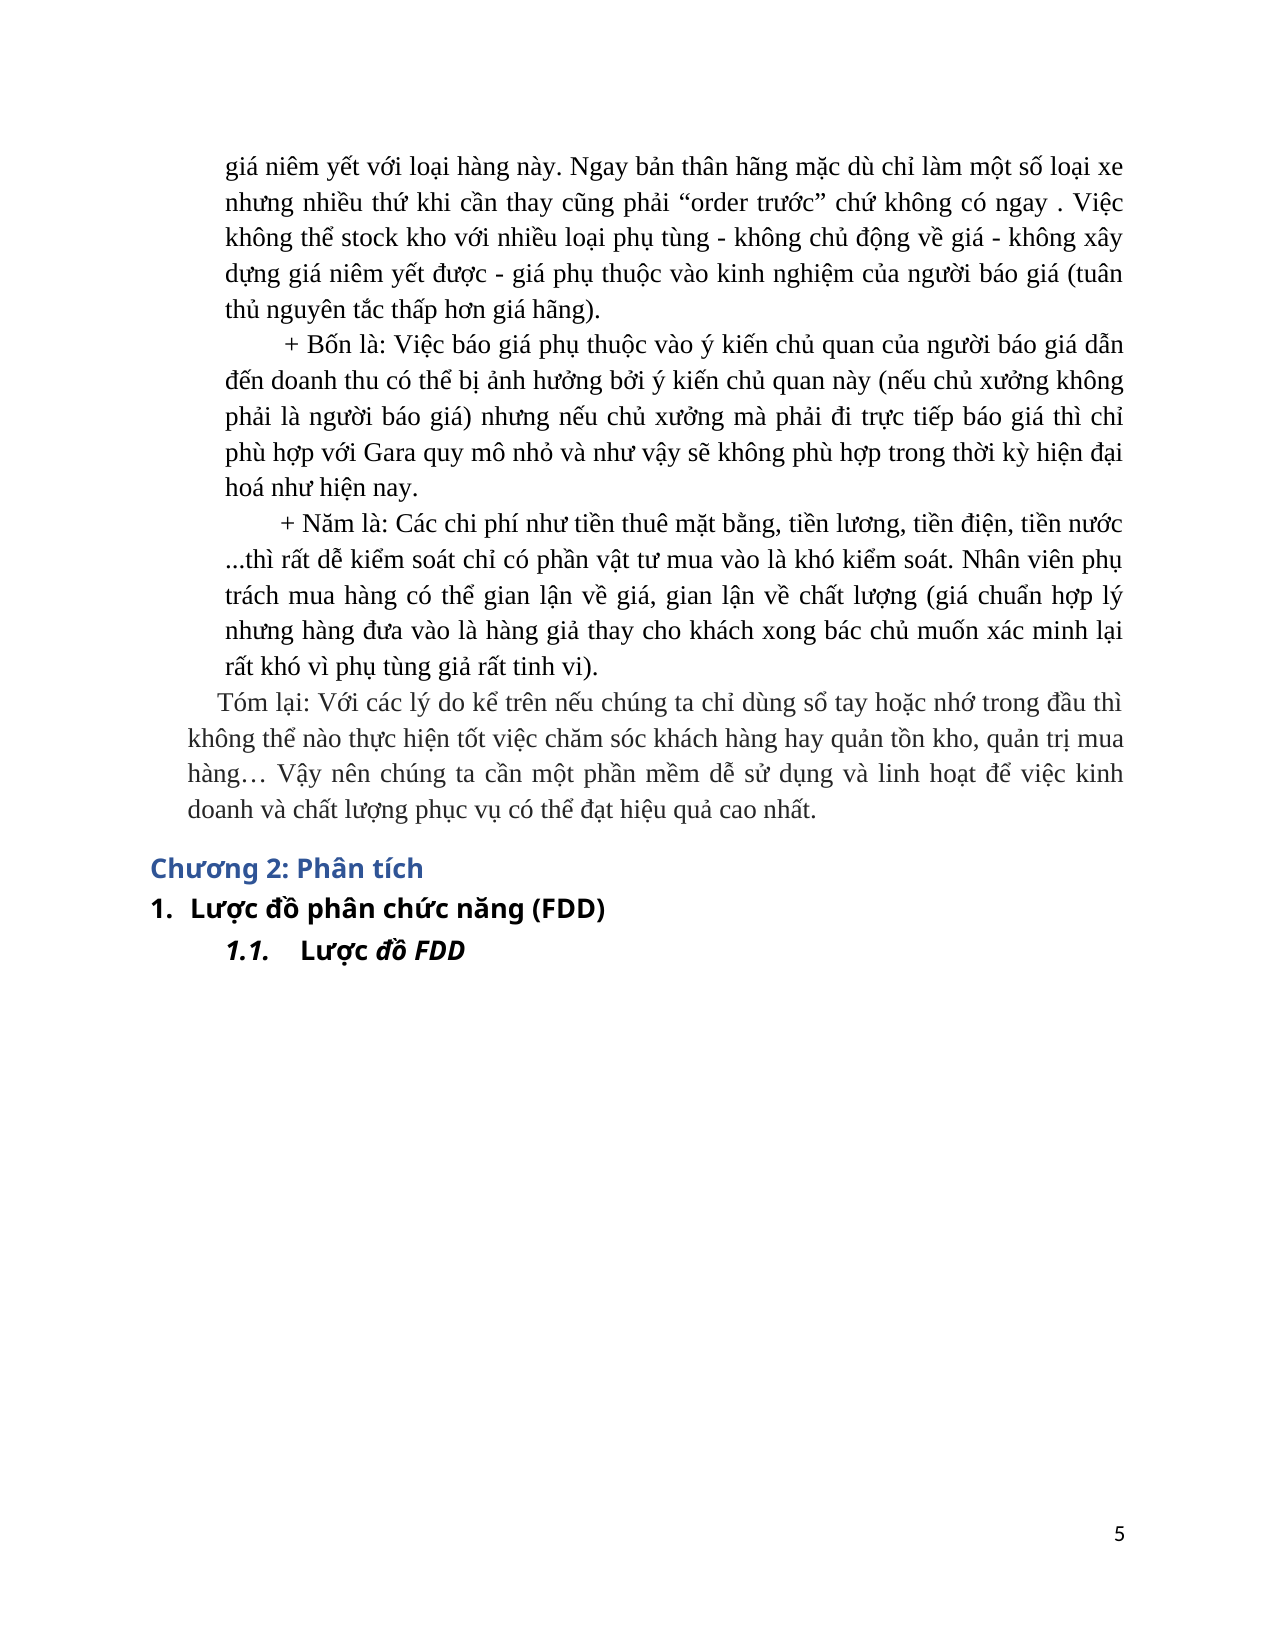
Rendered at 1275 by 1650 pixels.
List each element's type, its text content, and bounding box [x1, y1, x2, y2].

subtitle Chương 2: Phân tích [150, 850, 1125, 887]
list + Bốn là: Việc báo giá phụ thuộc vào ý kiến chủ quan của người báo giá dẫn đến doanh thu có thể bị ảnh hưởng bởi ý kiến chủ quan này (nếu chủ xưởng không phải là người báo giá) nhưng nếu chủ xưởng mà phải đi trực tiếp báo giá thì chỉ phù hợp với Gara quy mô nhỏ và như vậy sẽ không phù hợp trong thời kỳ hiện đại hoá như hiện nay. [225, 329, 1125, 503]
list Lược đồ phân chức năng (FDD) [150, 889, 1125, 926]
list + Năm là: Các chi phí như tiền thuê mặt bằng, tiền lương, tiền điện, tiền nước ...thì rất dễ kiểm soát chỉ có phần vật tư mua vào là khó kiểm soát. Nhân viên phụ trách mua hàng có thể gian lận về giá, gian lận về chất lượng (giá chuẩn hợp lý nhưng hàng đưa vào là hàng giả thay cho khách xong bác chủ muốn xác minh lại rất khó vì phụ tùng giả rất tinh vi). [225, 507, 1125, 681]
list Tóm lại: Với các lý do kể trên nếu chúng ta chỉ dùng sổ tay hoặc nhớ trong đầu thì không thể nào thực hiện tốt việc chăm sóc khách hàng hay quản tồn kho, quản trị mua hàng… Vậy nên chúng ta cần một phần mềm dễ sử dụng và linh hoạt để việc kinh doanh và chất lượng phục vụ có thể đạt hiệu quả cao nhất. [187, 764, 1125, 824]
list Tóm lại: Với các lý do kể trên nếu chúng ta chỉ dùng sổ tay hoặc nhớ trong đầu thì không thể nào thực hiện tốt việc chăm sóc khách hàng hay quản tồn kho, quản trị mua hàng… Vậy nên chúng ta cần một phần mềm dễ sử dụng và linh hoạt để việc kinh doanh và chất lượng phục vụ có thể đạt hiệu quả cao nhất. [187, 686, 1125, 763]
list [225, 150, 1125, 324]
list Lược đồ FDD [225, 932, 1125, 969]
